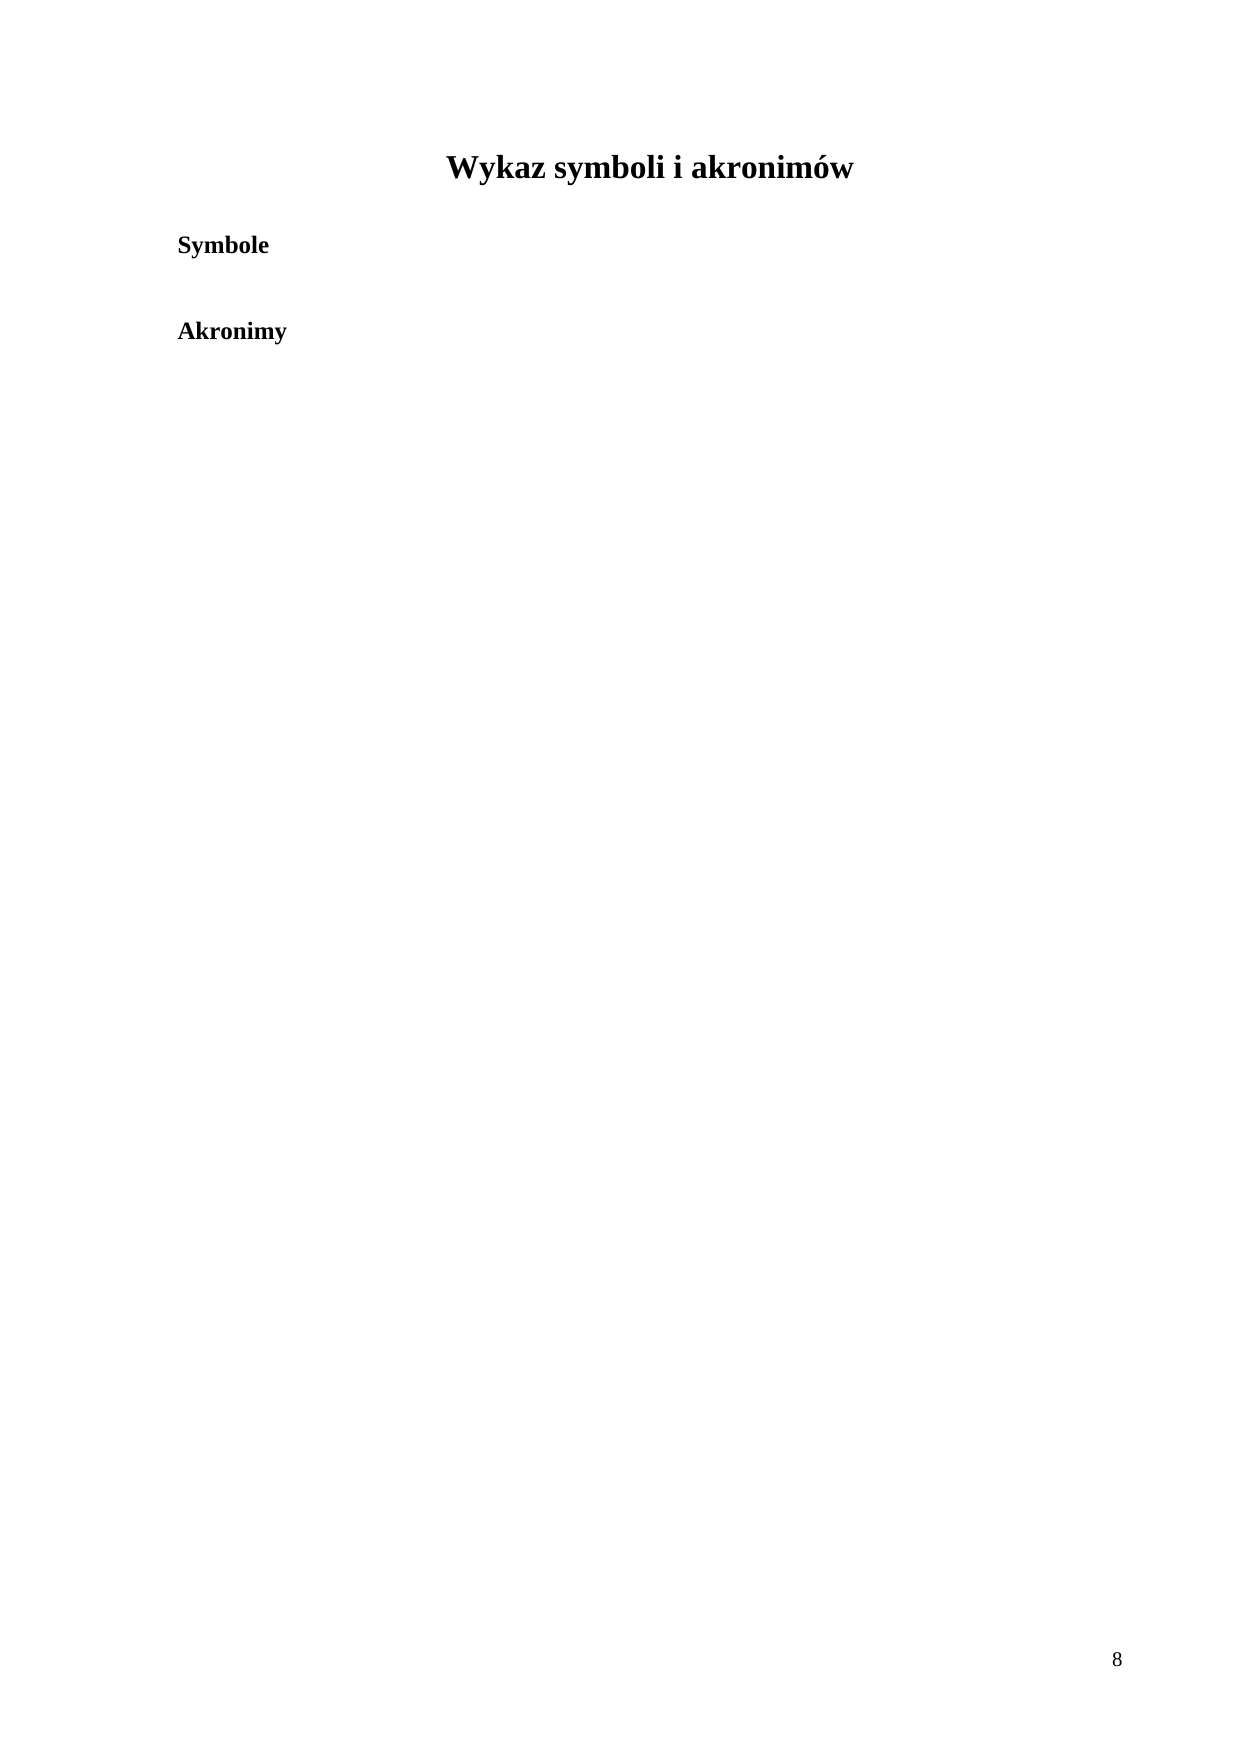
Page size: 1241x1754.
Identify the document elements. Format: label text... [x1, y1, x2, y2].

text Symbole [177, 230, 1122, 259]
text Wykaz symboli i akronimów [177, 148, 1122, 186]
text Akronimy [177, 316, 1122, 345]
